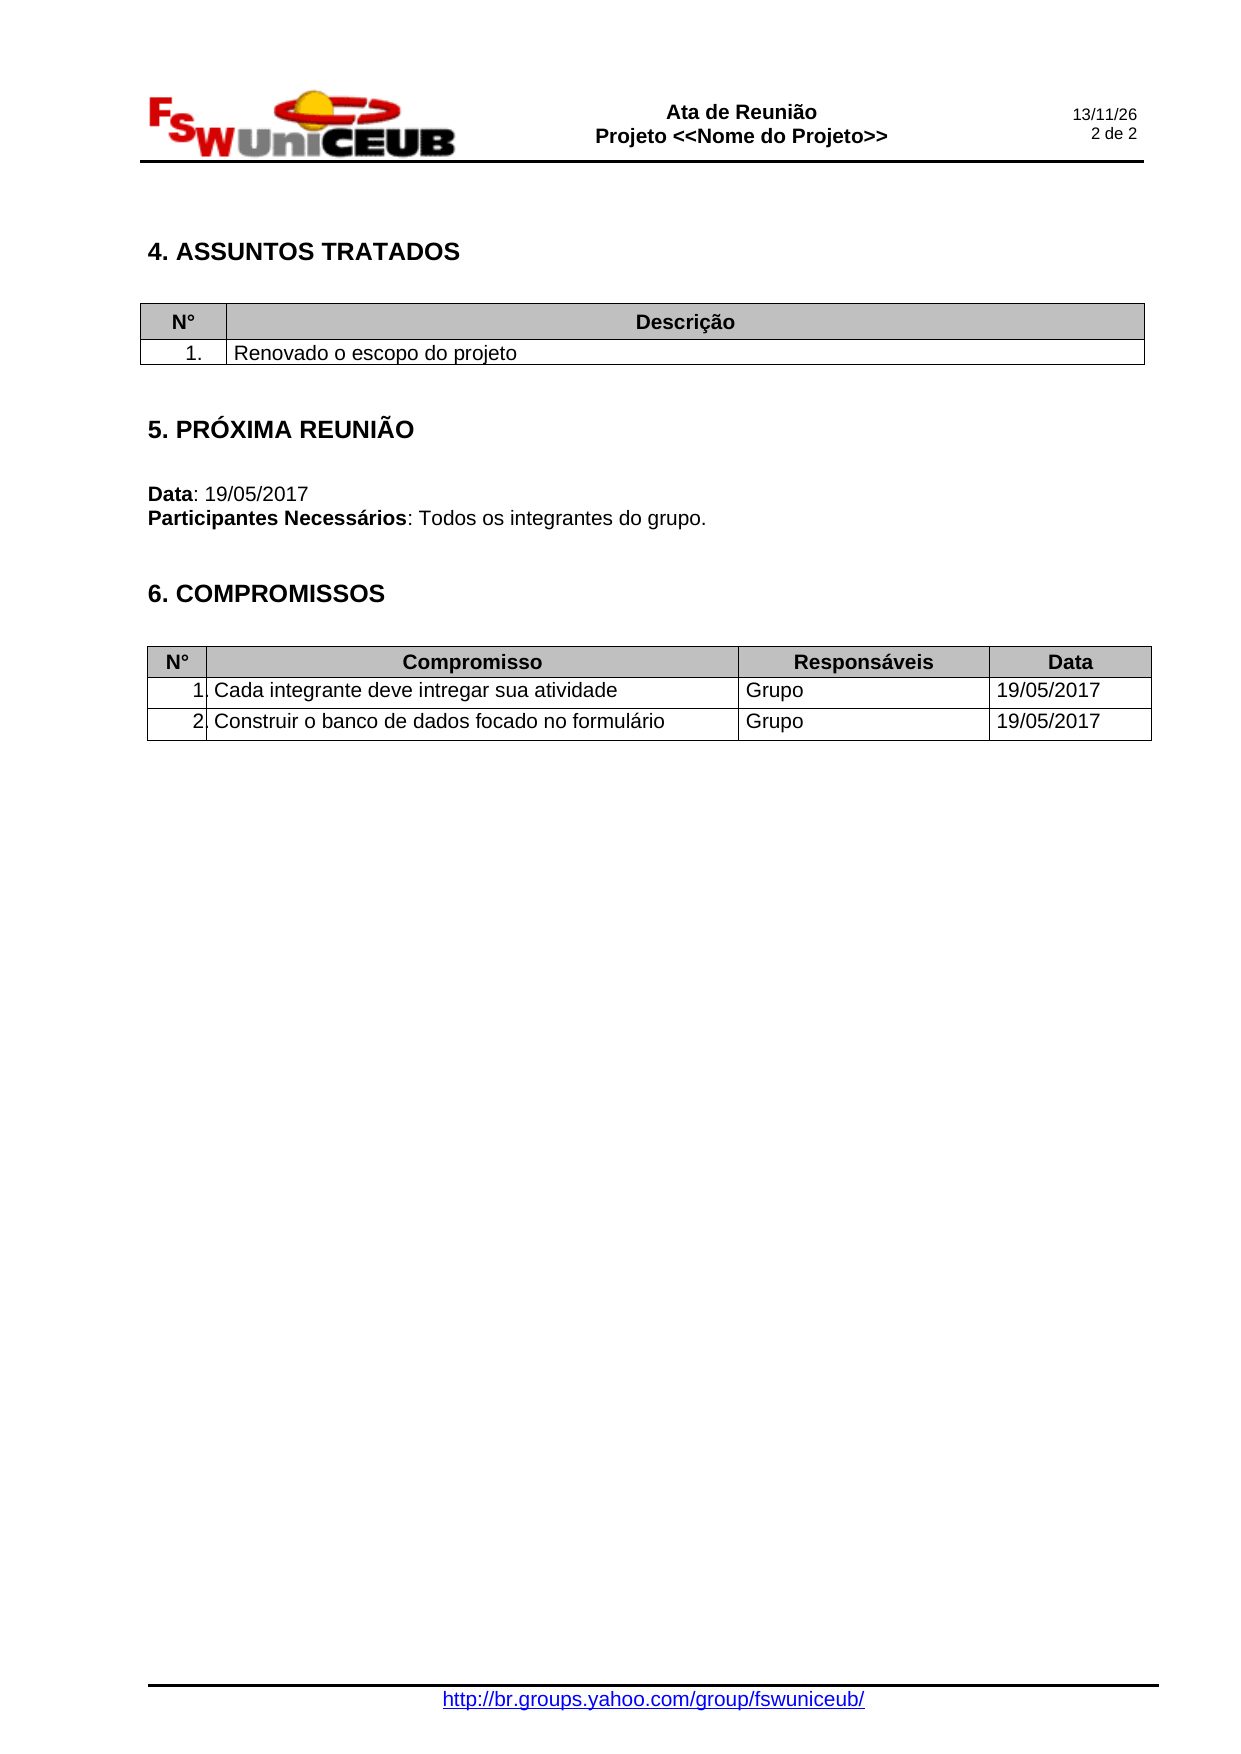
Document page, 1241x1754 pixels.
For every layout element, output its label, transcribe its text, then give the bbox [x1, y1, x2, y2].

table_cell Cada integrante deve intregar sua atividade [207, 678, 738, 708]
table_cell Grupo [739, 709, 989, 739]
table_cell Construir o banco de dados focado no formulário [207, 709, 738, 739]
table_cell 19/05/2017 [990, 678, 1151, 708]
table_header Compromisso [207, 647, 738, 677]
text Data: 19/05/2017 [148, 482, 1152, 506]
table_header Responsáveis [739, 647, 989, 677]
subtitle Assuntos Tratados [148, 237, 1152, 265]
table_header N° [148, 647, 206, 677]
table_cell Renovado o escopo do projeto [227, 340, 1144, 364]
table_header N° [141, 304, 226, 339]
table_cell [141, 340, 226, 364]
subtitle Compromissos [148, 579, 1152, 608]
table_cell 19/05/2017 [990, 709, 1151, 739]
table_header Data [990, 647, 1151, 677]
text Participantes Necessários: Todos os integrantes do grupo. [148, 506, 1152, 529]
table_cell [148, 709, 206, 739]
table_header Descrição [227, 304, 1144, 339]
table_cell [148, 678, 206, 708]
picture [147, 88, 460, 160]
table_cell Grupo [739, 678, 989, 708]
subtitle Próxima Reunião [148, 415, 1152, 444]
